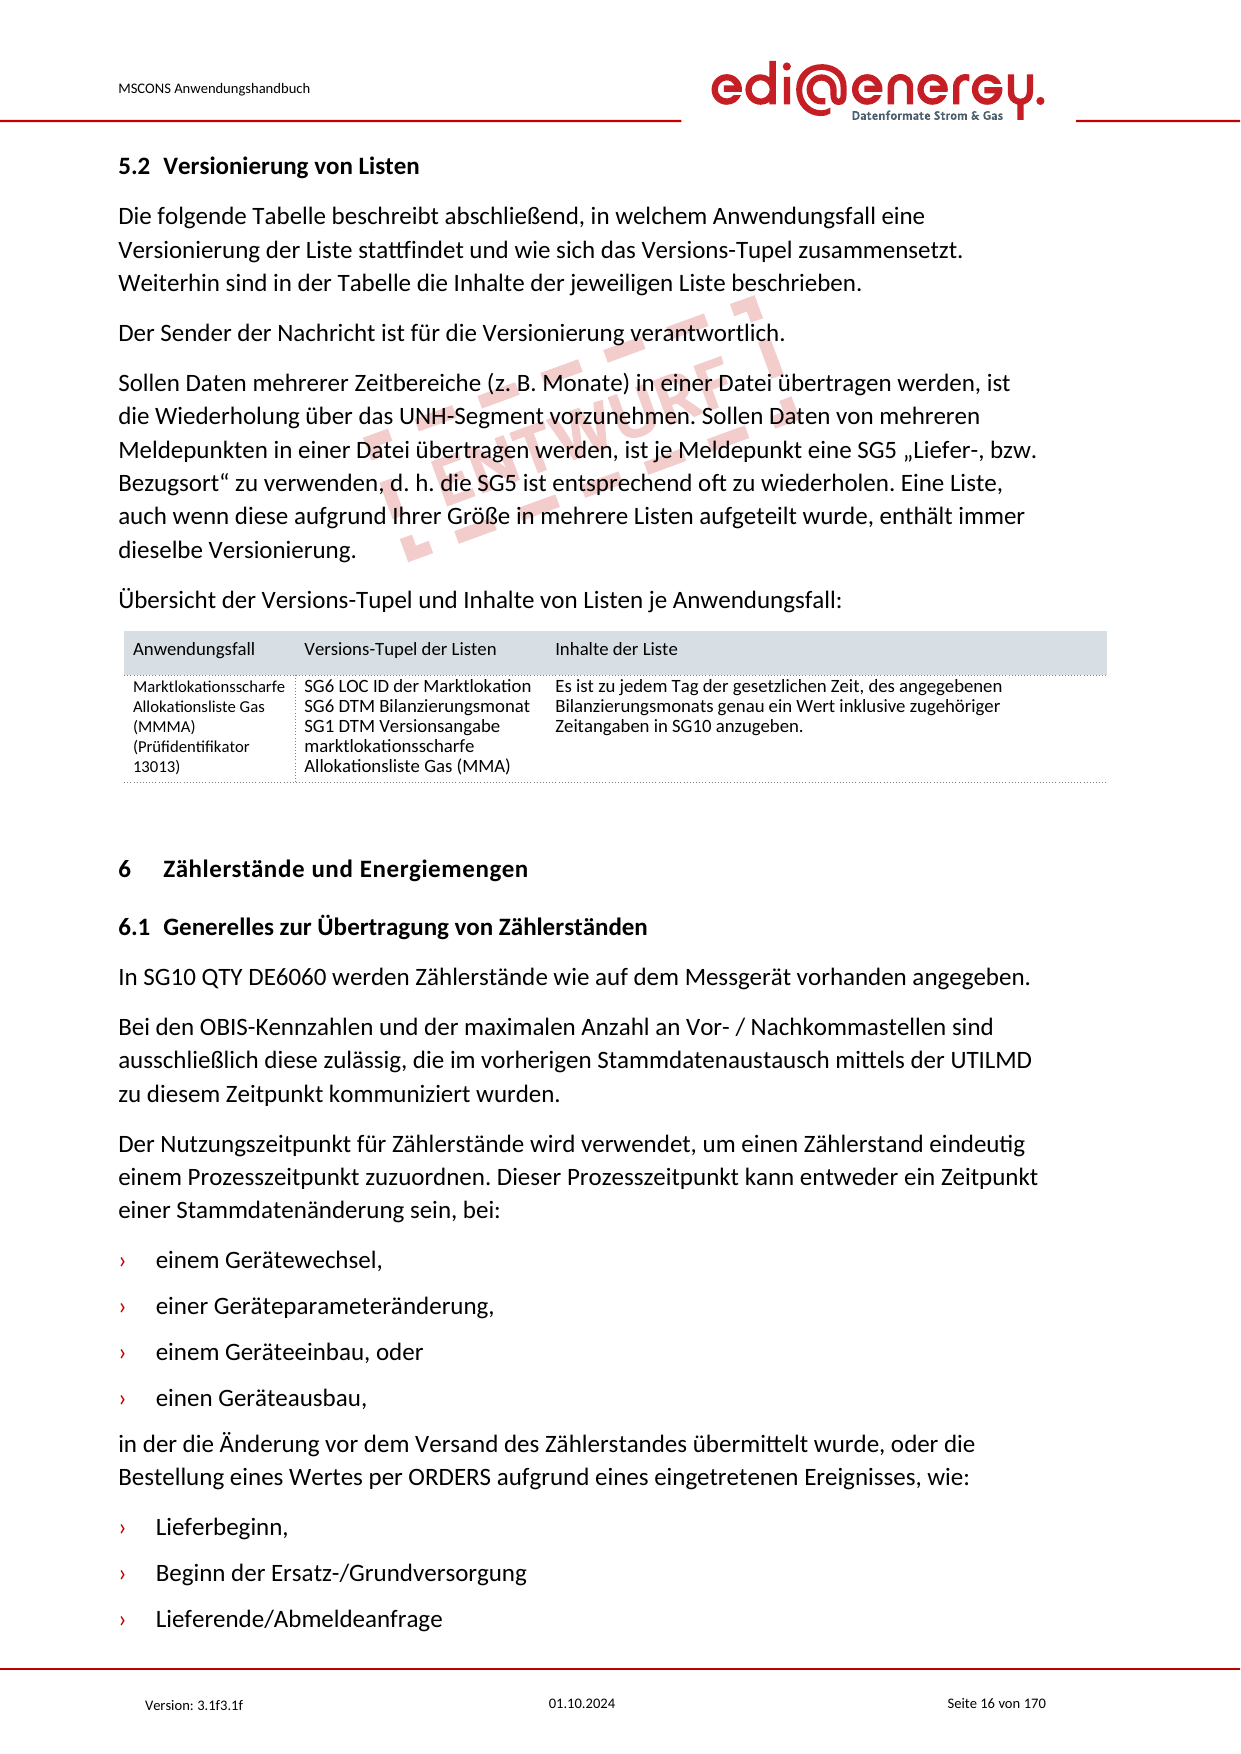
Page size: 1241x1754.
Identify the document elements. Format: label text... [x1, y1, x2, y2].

text Übersicht der Versions-Tupel und Inhalte von Listen je Anwendungsfall: [118, 581, 1045, 614]
list einer Geräteparameteränderung, [118, 1287, 1045, 1321]
text Sollen Daten mehrerer Zeitbereiche (z. B. Monate) in einer Datei übertragen werden, ist die Wiederholung über das UNH-Segment vorzunehmen. Sollen Daten von mehreren Meldepunkten in einer Datei übertragen werden, ist je Meldepunkt eine SG5 „Liefer-, bzw. Bezugsort“ zu verwenden, d. h. die SG5 ist entsprechend oft zu wiederholen. Eine Liste, auch wenn diese aufgrund Ihrer Größe in mehrere Listen aufgeteilt wurde, enthält immer dieselbe Versionierung. [118, 364, 1045, 564]
table_cell Marktlokationsscharfe Allokationsliste Gas (MMMA) (Prüfidentifikator 13013) [124, 675, 295, 782]
text Die folgende Tabelle beschreibt abschließend, in welchem Anwendungsfall eine Versionierung der Liste stattfindet und wie sich das Versions-Tupel zusammensetzt. Weiterhin sind in der Tabelle die Inhalte der jeweiligen Liste beschrieben. [118, 198, 1045, 298]
text in der die Änderung vor dem Versand des Zählerstandes übermittelt wurde, oder die Bestellung eines Wertes per ORDERS aufgrund eines eingetretenen Ereignisses, wie: [118, 1425, 1045, 1492]
list einem Gerätewechsel, [118, 1242, 1045, 1275]
text Der Nutzungszeitpunkt für Zählerstände wird verwendet, um einen Zählerstand eindeutig einem Prozesszeitpunkt zuzuordnen. Dieser Prozesszeitpunkt kann entweder ein Zeitpunkt einer Stammdatenänderung sein, bei: [118, 1125, 1045, 1225]
list Lieferende/Abmeldeanfrage [118, 1600, 1045, 1633]
list einem Geräteeinbau, oder [118, 1333, 1045, 1367]
list Beginn der Ersatz-/Grundversorgung [118, 1554, 1045, 1587]
table_header Anwendungsfall [124, 631, 295, 675]
text Der Sender der Nachricht ist für die Versionierung verantwortlich. [118, 314, 1045, 348]
list einen Geräteausbau, [118, 1379, 1045, 1412]
list Lieferbeginn, [118, 1508, 1045, 1542]
table_cell Es ist zu jedem Tag der gesetzlichen Zeit, des angegebenen Bilanzierungsmonats genau ein Wert inklusive zugehöriger Zeitangaben in SG10 anzugeben. [546, 675, 1107, 782]
subtitle Generelles zur Übertragung von Zählerständen [118, 908, 1045, 942]
table_header Inhalte der Liste [546, 631, 1107, 675]
text Bei den OBIS-Kennzahlen und der maximalen Anzahl an Vor- / Nachkommastellen sind ausschließlich diese zulässig, die im vorherigen Stammdatenaustausch mittels der UTILMD zu diesem Zeitpunkt kommuniziert wurden. [118, 1008, 1045, 1108]
subtitle Versionierung von Listen [118, 148, 1045, 181]
text In SG10 QTY DE6060 werden Zählerstände wie auf dem Messgerät vorhanden angegeben. [118, 958, 1045, 992]
subtitle Zählerstände und Energiemengen [118, 850, 1045, 883]
table_cell SG6 LOC ID der Marktlokation SG6 DTM Bilanzierungsmonat SG1 DTM Versionsangabe marktlokationsscharfe Allokationsliste Gas (MMA) [295, 675, 546, 782]
table_header Versions-Tupel der Listen [295, 631, 546, 675]
